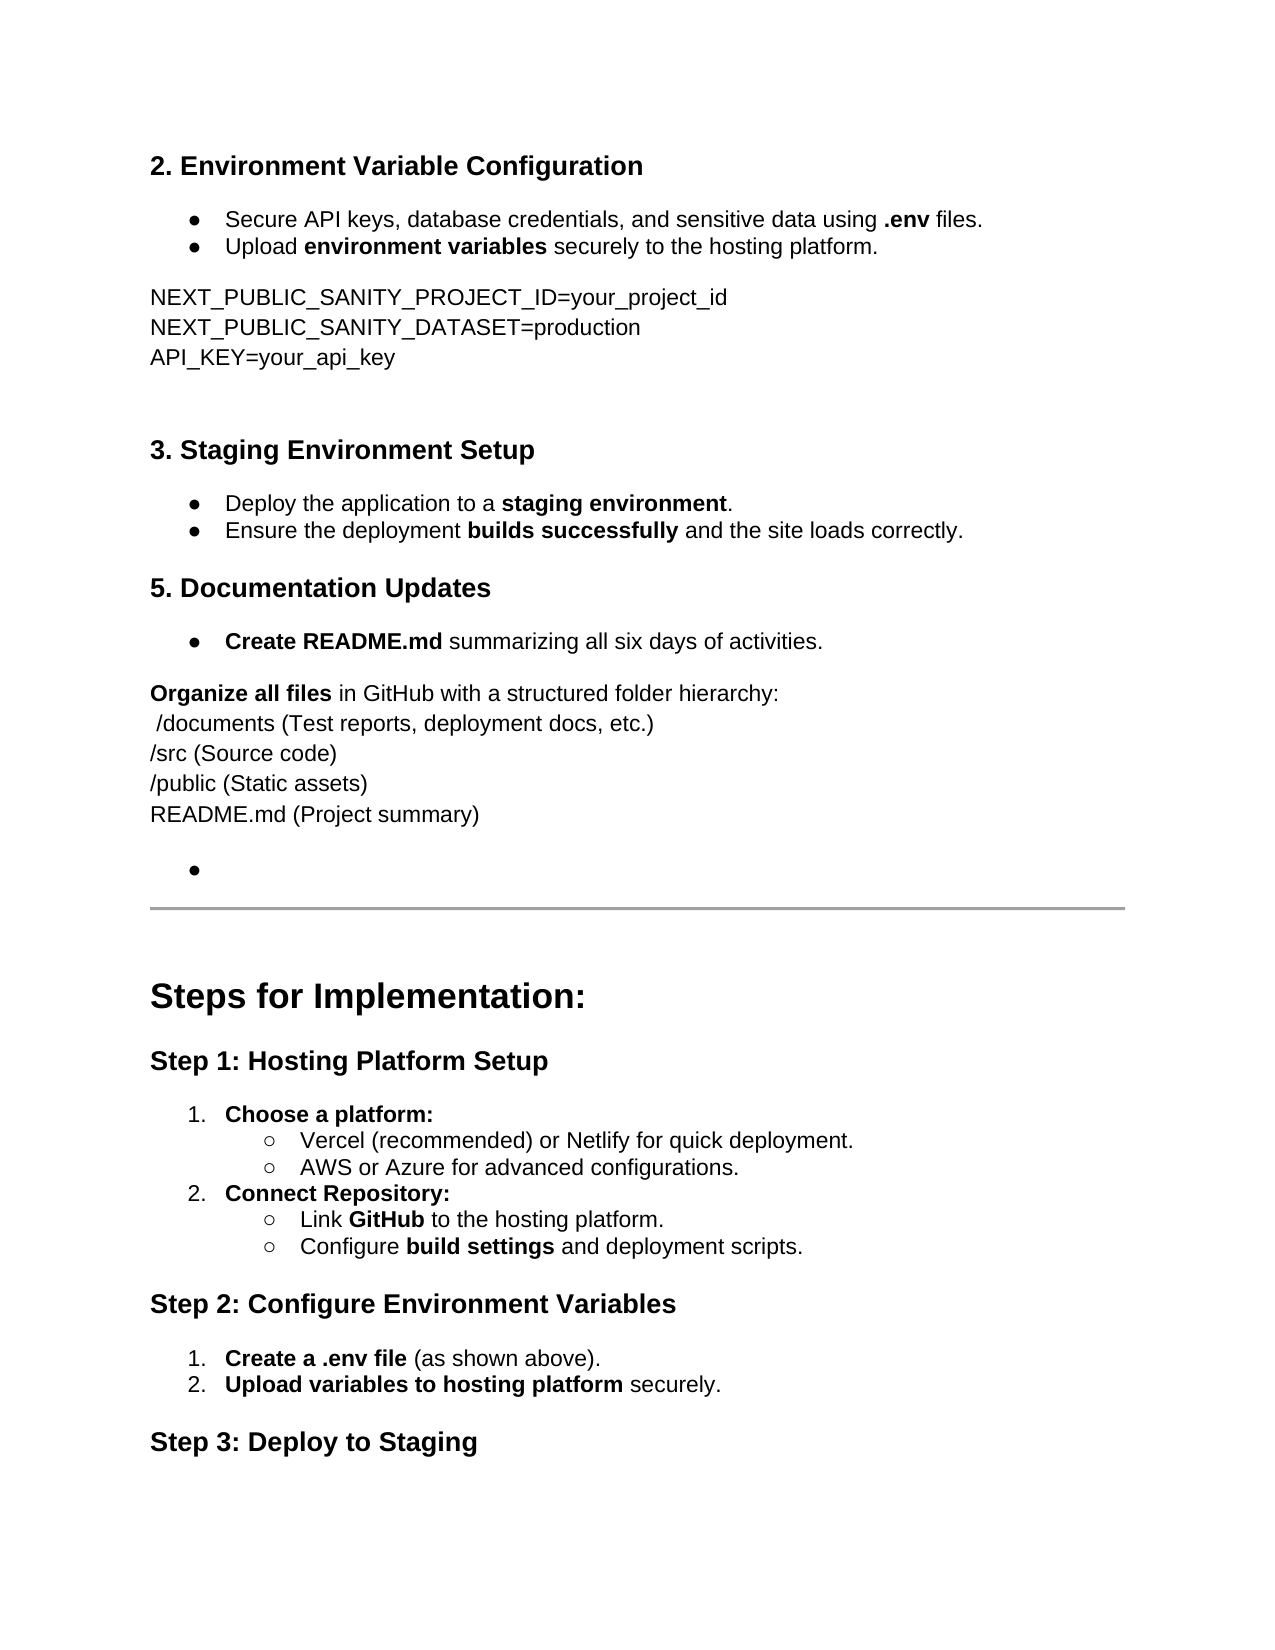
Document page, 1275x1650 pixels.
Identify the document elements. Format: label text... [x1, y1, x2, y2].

list Ensure the deployment builds successfully and the site loads correctly. [187, 517, 1125, 543]
list Secure API keys, database credentials, and sensitive data using .env files. [187, 206, 1125, 233]
subtitle Step 3: Deploy to Staging [150, 1426, 1125, 1458]
subtitle 2. Environment Variable Configuration [150, 150, 1125, 181]
subtitle 5. Documentation Updates [150, 572, 1125, 603]
list Link GitHub to the hosting platform. [262, 1206, 1125, 1233]
text Organize all files in GitHub with a structured folder hierarchy: /documents (Test reports, deployment docs, etc.) [150, 680, 1125, 736]
text README.md (Project summary) [150, 801, 1125, 827]
subtitle 3. Staging Environment Setup [150, 434, 1125, 465]
list Deploy the application to a staging environment. [187, 490, 1125, 517]
text NEXT_PUBLIC_SANITY_PROJECT_ID=your_project_id [150, 284, 1125, 310]
list Configure build settings and deployment scripts. [262, 1233, 1125, 1259]
list Choose a platform: [187, 1101, 1125, 1127]
list Create a .env file (as shown above). [187, 1344, 1125, 1371]
text NEXT_PUBLIC_SANITY_DATASET=production [150, 314, 1125, 341]
subtitle Step 2: Configure Environment Variables [150, 1288, 1125, 1319]
list Connect Repository: [187, 1180, 1125, 1206]
list Vercel (recommended) or Netlify for quick deployment. [262, 1127, 1125, 1154]
text /public (Static assets) [150, 770, 1125, 797]
list AWS or Azure for advanced configurations. [262, 1154, 1125, 1180]
list Create README.md summarizing all six days of activities. [187, 628, 1125, 655]
list Upload environment variables securely to the hosting platform. [187, 233, 1125, 259]
text API_KEY=your_api_key [150, 344, 1125, 371]
subtitle Step 1: Hosting Platform Setup [150, 1045, 1125, 1076]
list Upload variables to hosting platform securely. [187, 1371, 1125, 1397]
text /src (Source code) [150, 740, 1125, 766]
subtitle Steps for Implementation: [150, 975, 1125, 1016]
